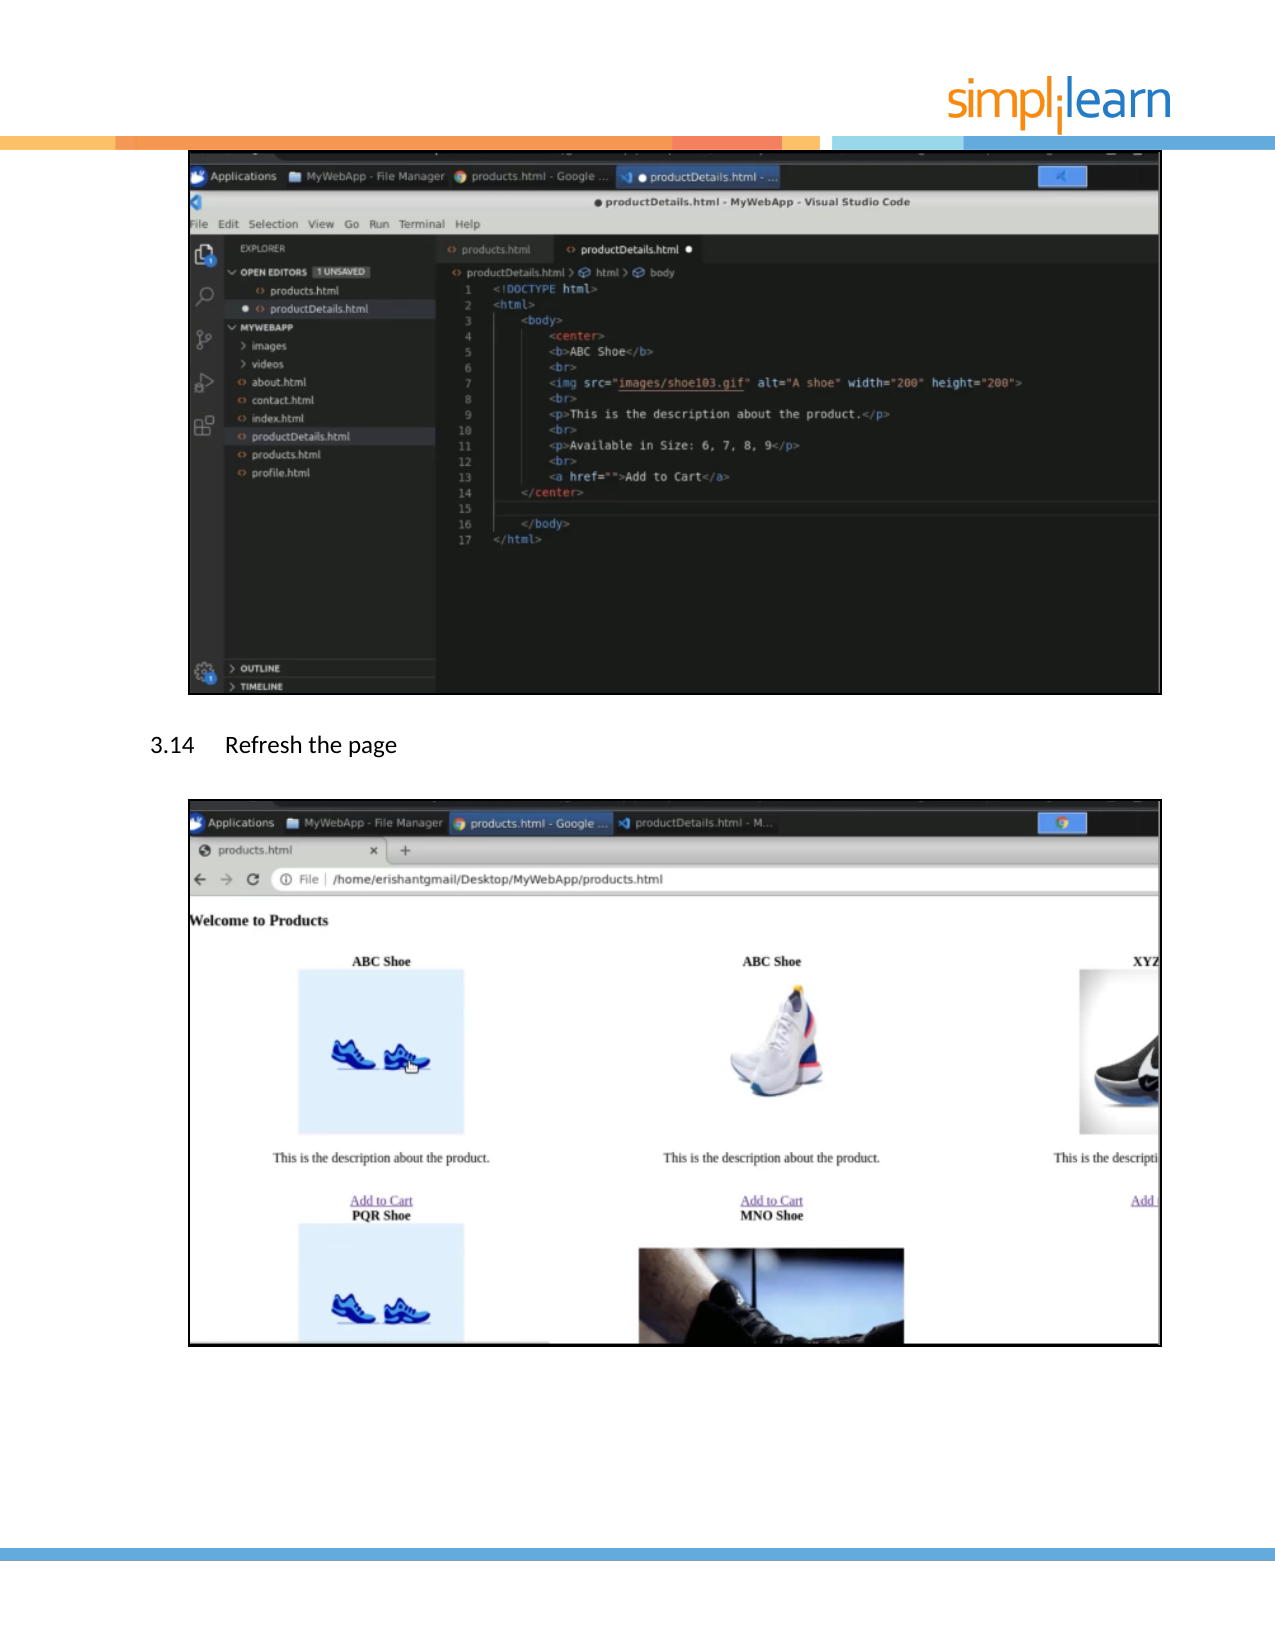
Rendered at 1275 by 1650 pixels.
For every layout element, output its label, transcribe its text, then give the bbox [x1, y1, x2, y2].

picture [0, 1548, 1275, 1562]
picture [0, 76, 1275, 150]
picture [190, 152, 1160, 693]
picture [190, 801, 1160, 1345]
